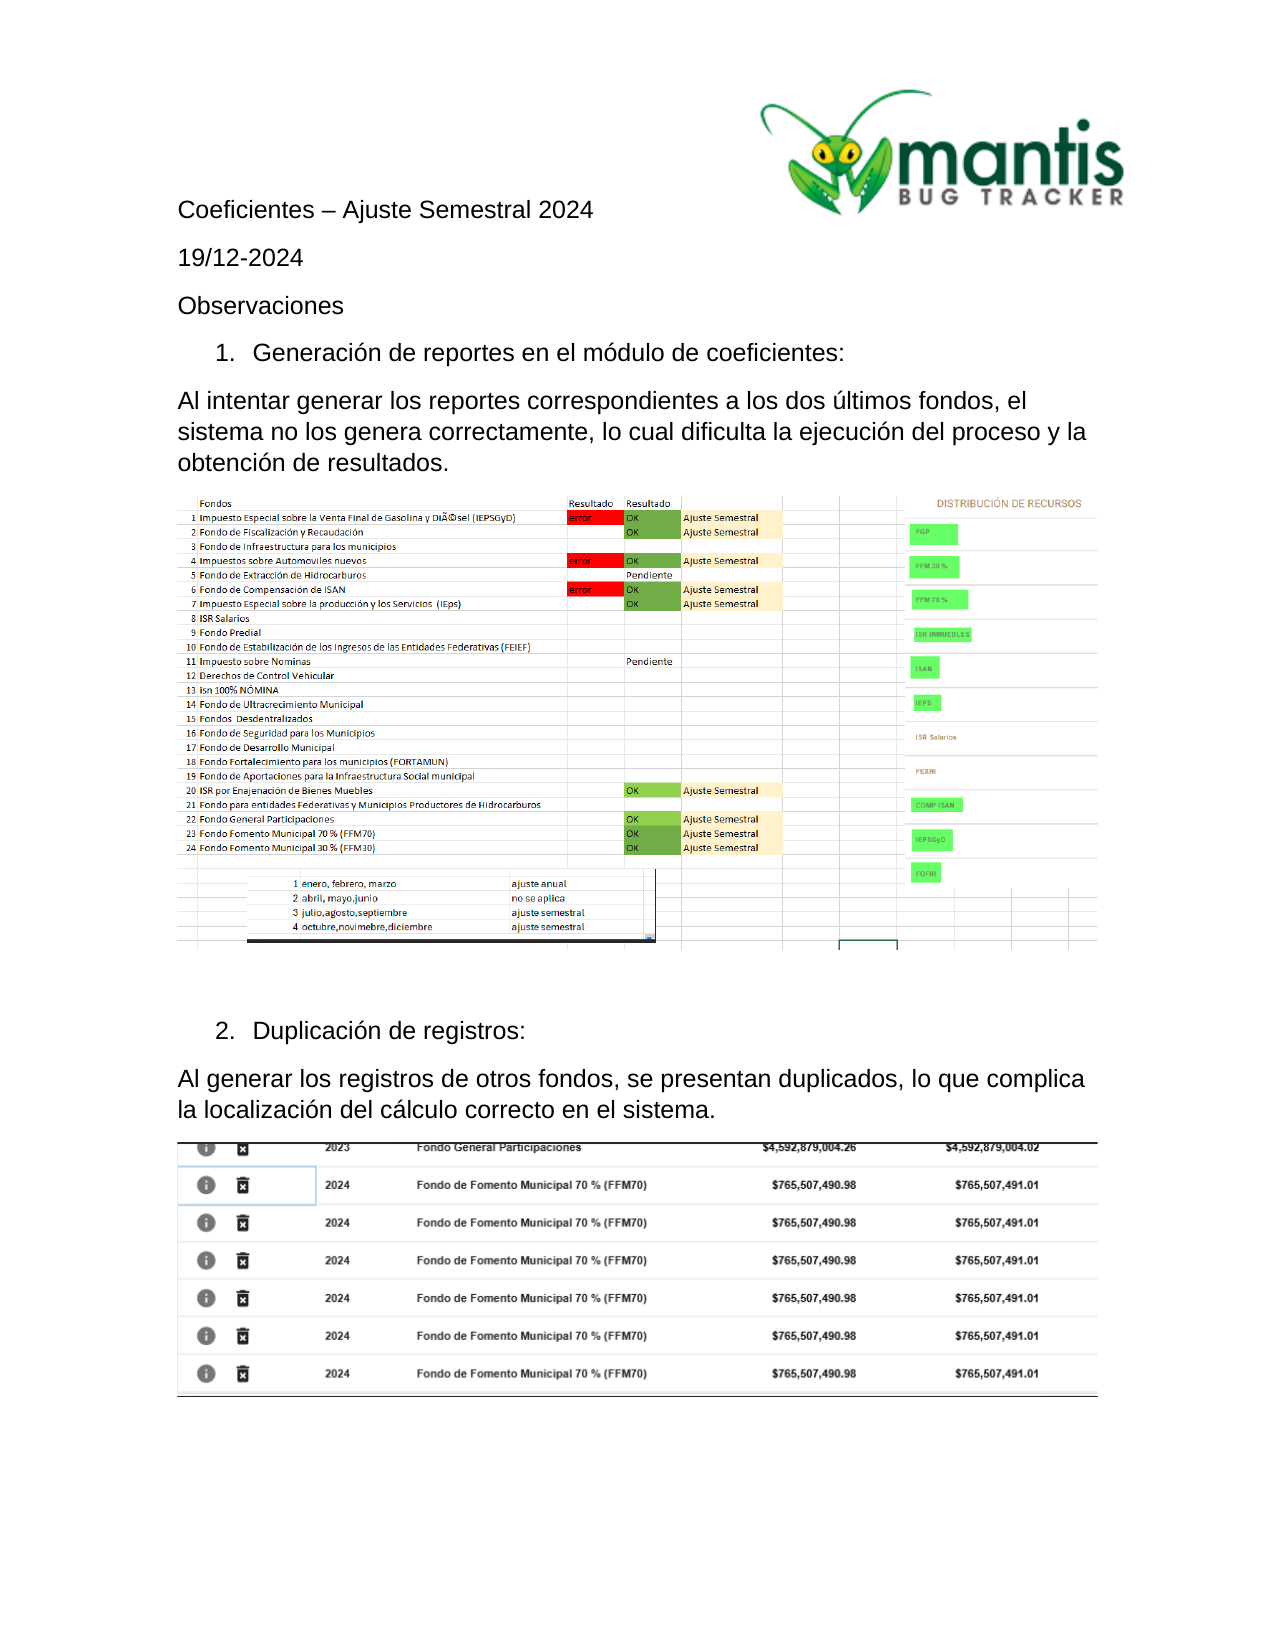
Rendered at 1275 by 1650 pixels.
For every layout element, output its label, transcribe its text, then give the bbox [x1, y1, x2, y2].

text Al intentar generar los reportes correspondientes a los dos últimos fondos, el sistema no los genera correctamente, lo cual dificulta la ejecución del proceso y la obtención de resultados. [177, 386, 1098, 477]
text 19/12-2024 [177, 243, 1098, 272]
text Al generar los registros de otros fondos, se presentan duplicados, lo que complica la localización del cálculo correcto en el sistema. [177, 1064, 1098, 1123]
list Generación de reportes en el módulo de coeficientes: [215, 338, 1098, 367]
picture [750, 76, 1180, 236]
picture [177, 1142, 1098, 1397]
text Observaciones [177, 291, 1098, 319]
text Coeficientes – Ajuste Semestral 2024 [177, 195, 750, 224]
list Duplicación de registros: [215, 1016, 1098, 1045]
picture [177, 496, 1098, 950]
